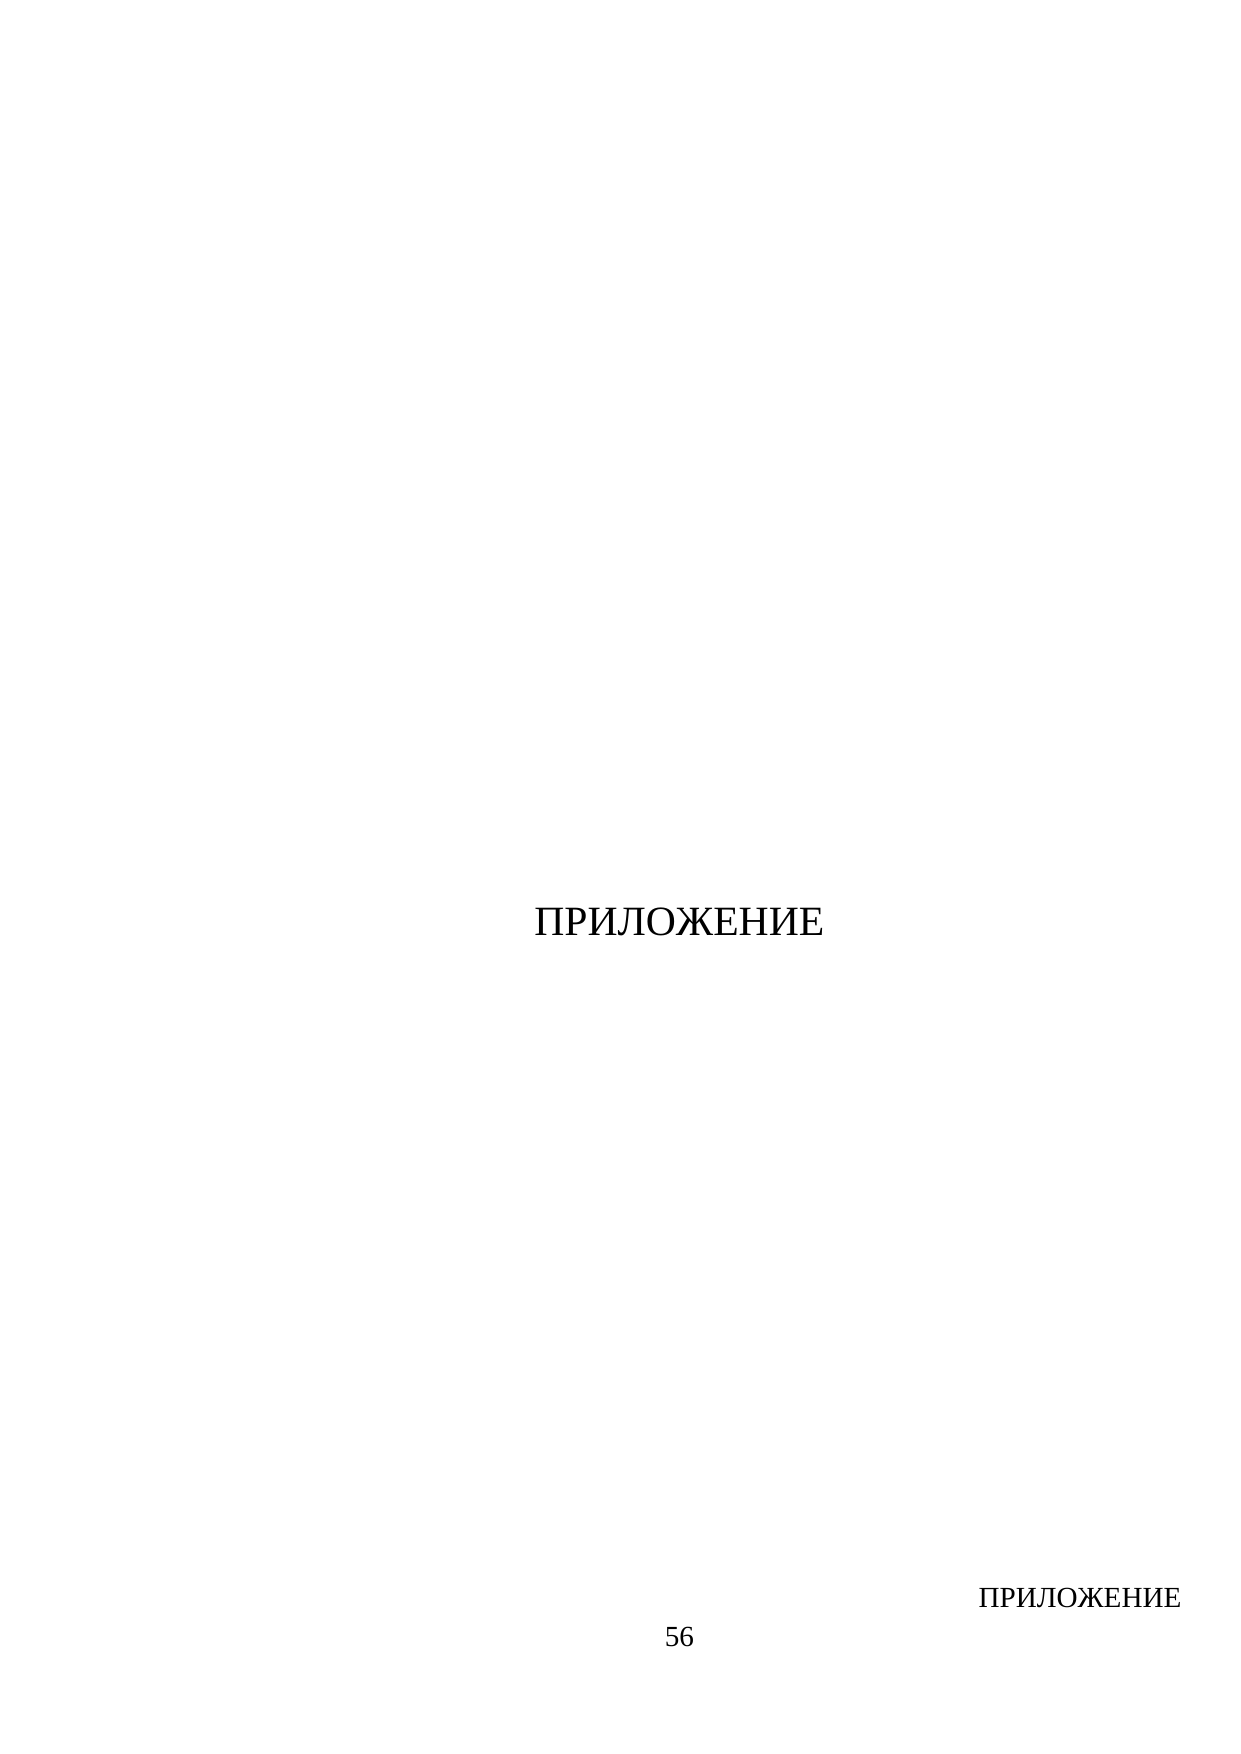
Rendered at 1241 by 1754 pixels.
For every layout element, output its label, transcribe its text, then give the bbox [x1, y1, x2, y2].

text ПРИЛОЖЕНИЕ [177, 896, 1181, 944]
text ПРИЛОЖЕНИЕ [177, 1580, 1181, 1613]
